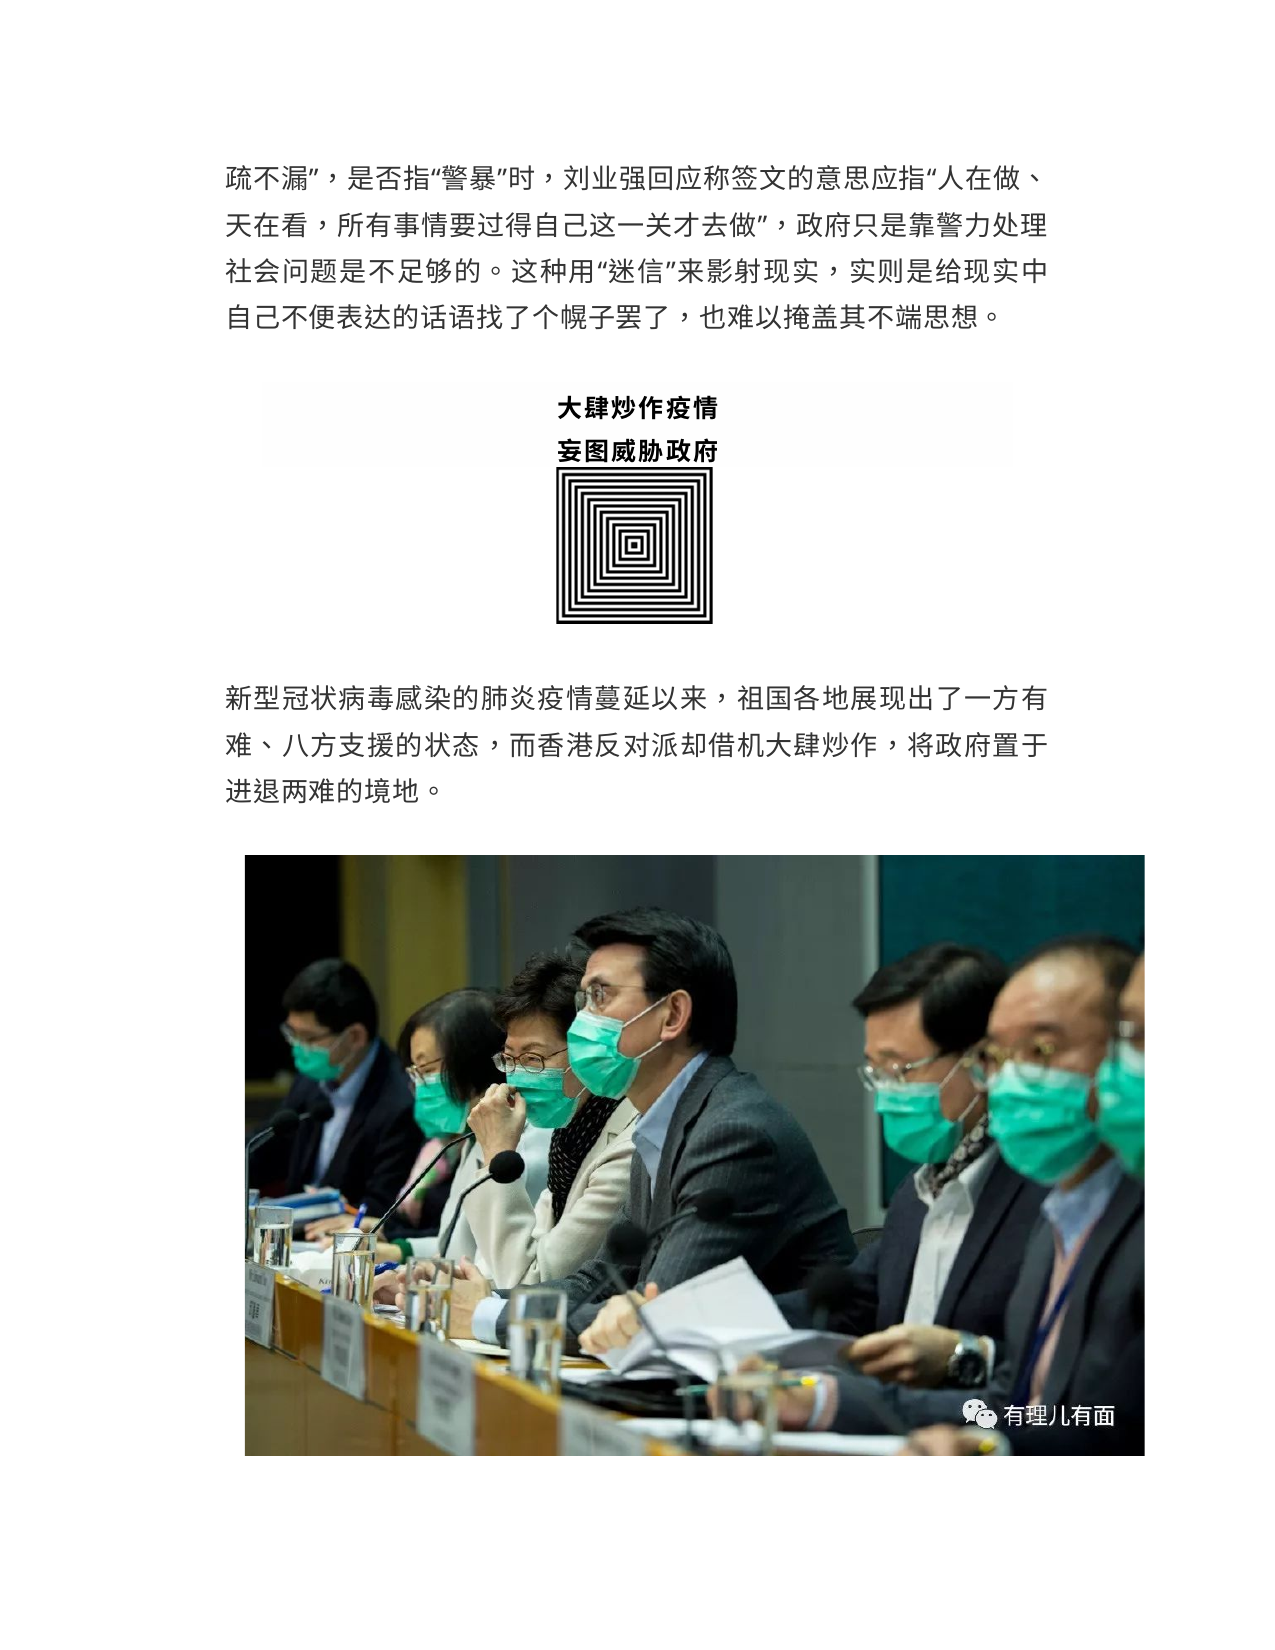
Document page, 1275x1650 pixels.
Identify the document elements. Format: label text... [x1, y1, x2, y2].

picture [556, 467, 713, 624]
picture [244, 855, 1145, 1456]
text 妄图威胁政府 [262, 425, 1013, 467]
text 大肆炒作疫情 [262, 382, 1013, 425]
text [225, 150, 1050, 336]
text 新型冠状病毒感染的肺炎疫情蔓延以来，祖国各地展现出了一方有难、八方支援的状态，而香港反对派却借机大肆炒作，将政府置于进退两难的境地。 [225, 670, 1050, 809]
